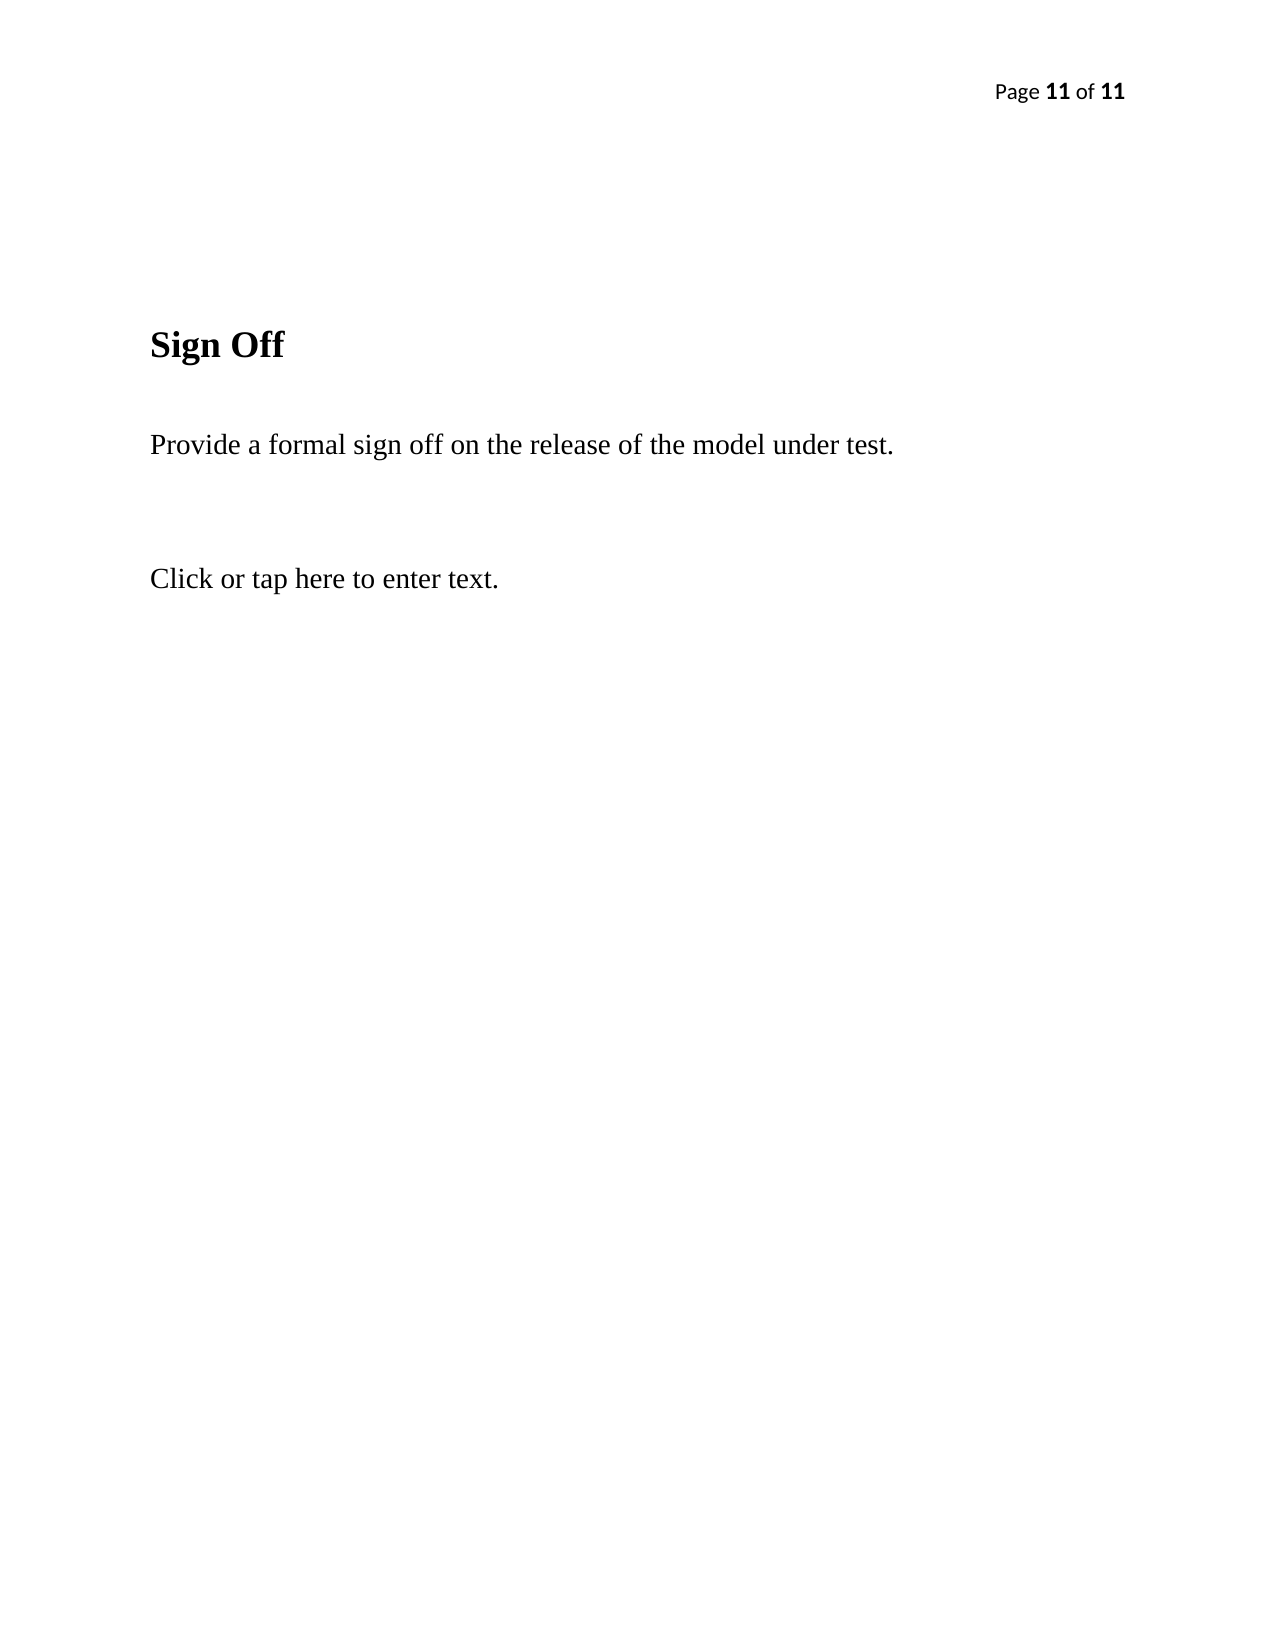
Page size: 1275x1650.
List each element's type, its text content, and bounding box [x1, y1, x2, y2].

text Sign Off [150, 322, 1125, 366]
text Click or tap here to enter text. [150, 561, 1125, 595]
text Provide a formal sign off on the release of the model under test. [150, 427, 1125, 461]
